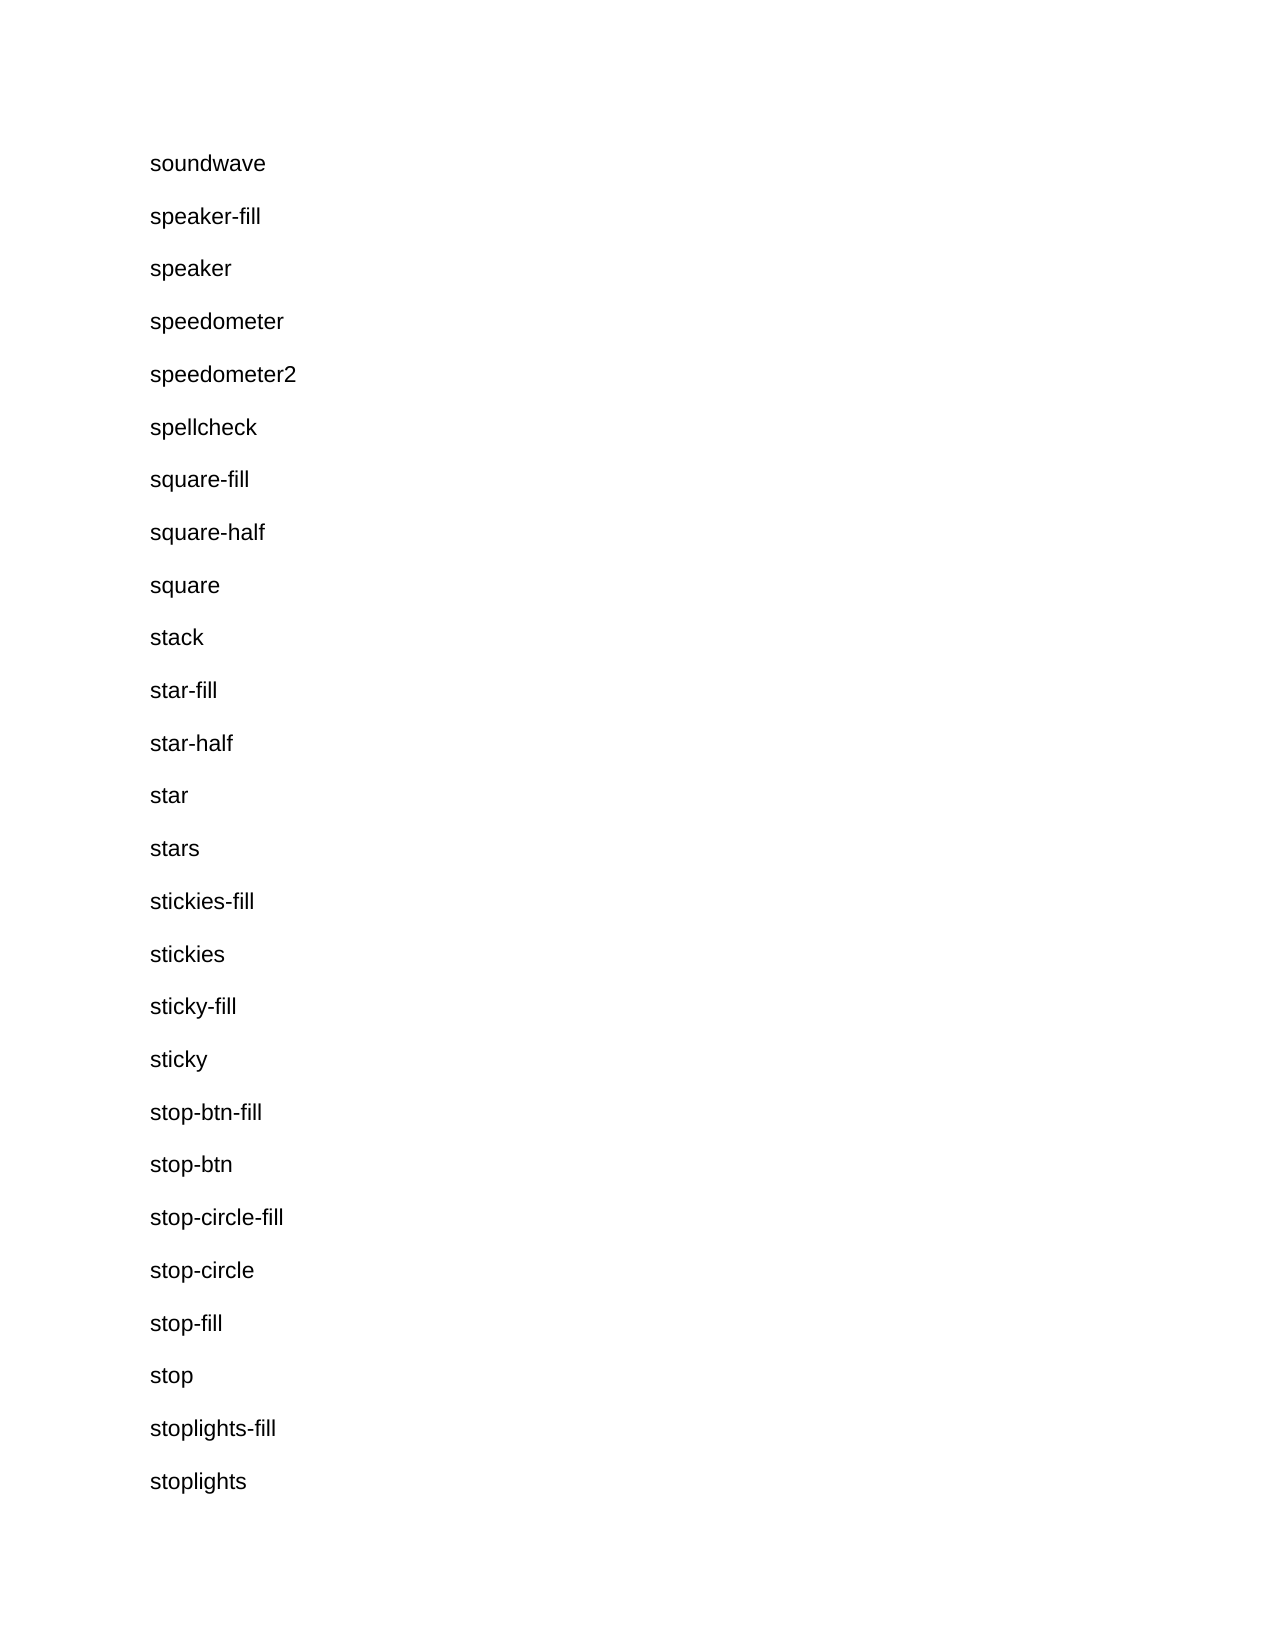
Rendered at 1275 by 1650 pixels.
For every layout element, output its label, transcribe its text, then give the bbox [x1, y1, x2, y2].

text stop-btn-fill [150, 1099, 1125, 1125]
text stop-btn [150, 1151, 1125, 1178]
text sticky [150, 1046, 1125, 1072]
text stoplights-fill [150, 1415, 1125, 1441]
text stickies-fill [150, 888, 1125, 914]
text stop [150, 1362, 1125, 1389]
text stack [150, 624, 1125, 651]
text speaker [150, 255, 1125, 282]
text spellcheck [150, 413, 1125, 440]
text square-fill [150, 466, 1125, 493]
text square [150, 572, 1125, 598]
text speaker-fill [150, 203, 1125, 229]
text stop-circle [150, 1257, 1125, 1283]
text square-half [150, 519, 1125, 545]
text stars [150, 835, 1125, 862]
text stickies [150, 941, 1125, 967]
text sticky-fill [150, 993, 1125, 1020]
text stop-fill [150, 1309, 1125, 1336]
text speedometer [150, 308, 1125, 334]
text stoplights [150, 1468, 1125, 1494]
text stop-circle-fill [150, 1204, 1125, 1231]
text speedometer2 [150, 361, 1125, 387]
text star-half [150, 730, 1125, 756]
text star [150, 782, 1125, 809]
text soundwave [150, 150, 1125, 176]
text star-fill [150, 677, 1125, 703]
